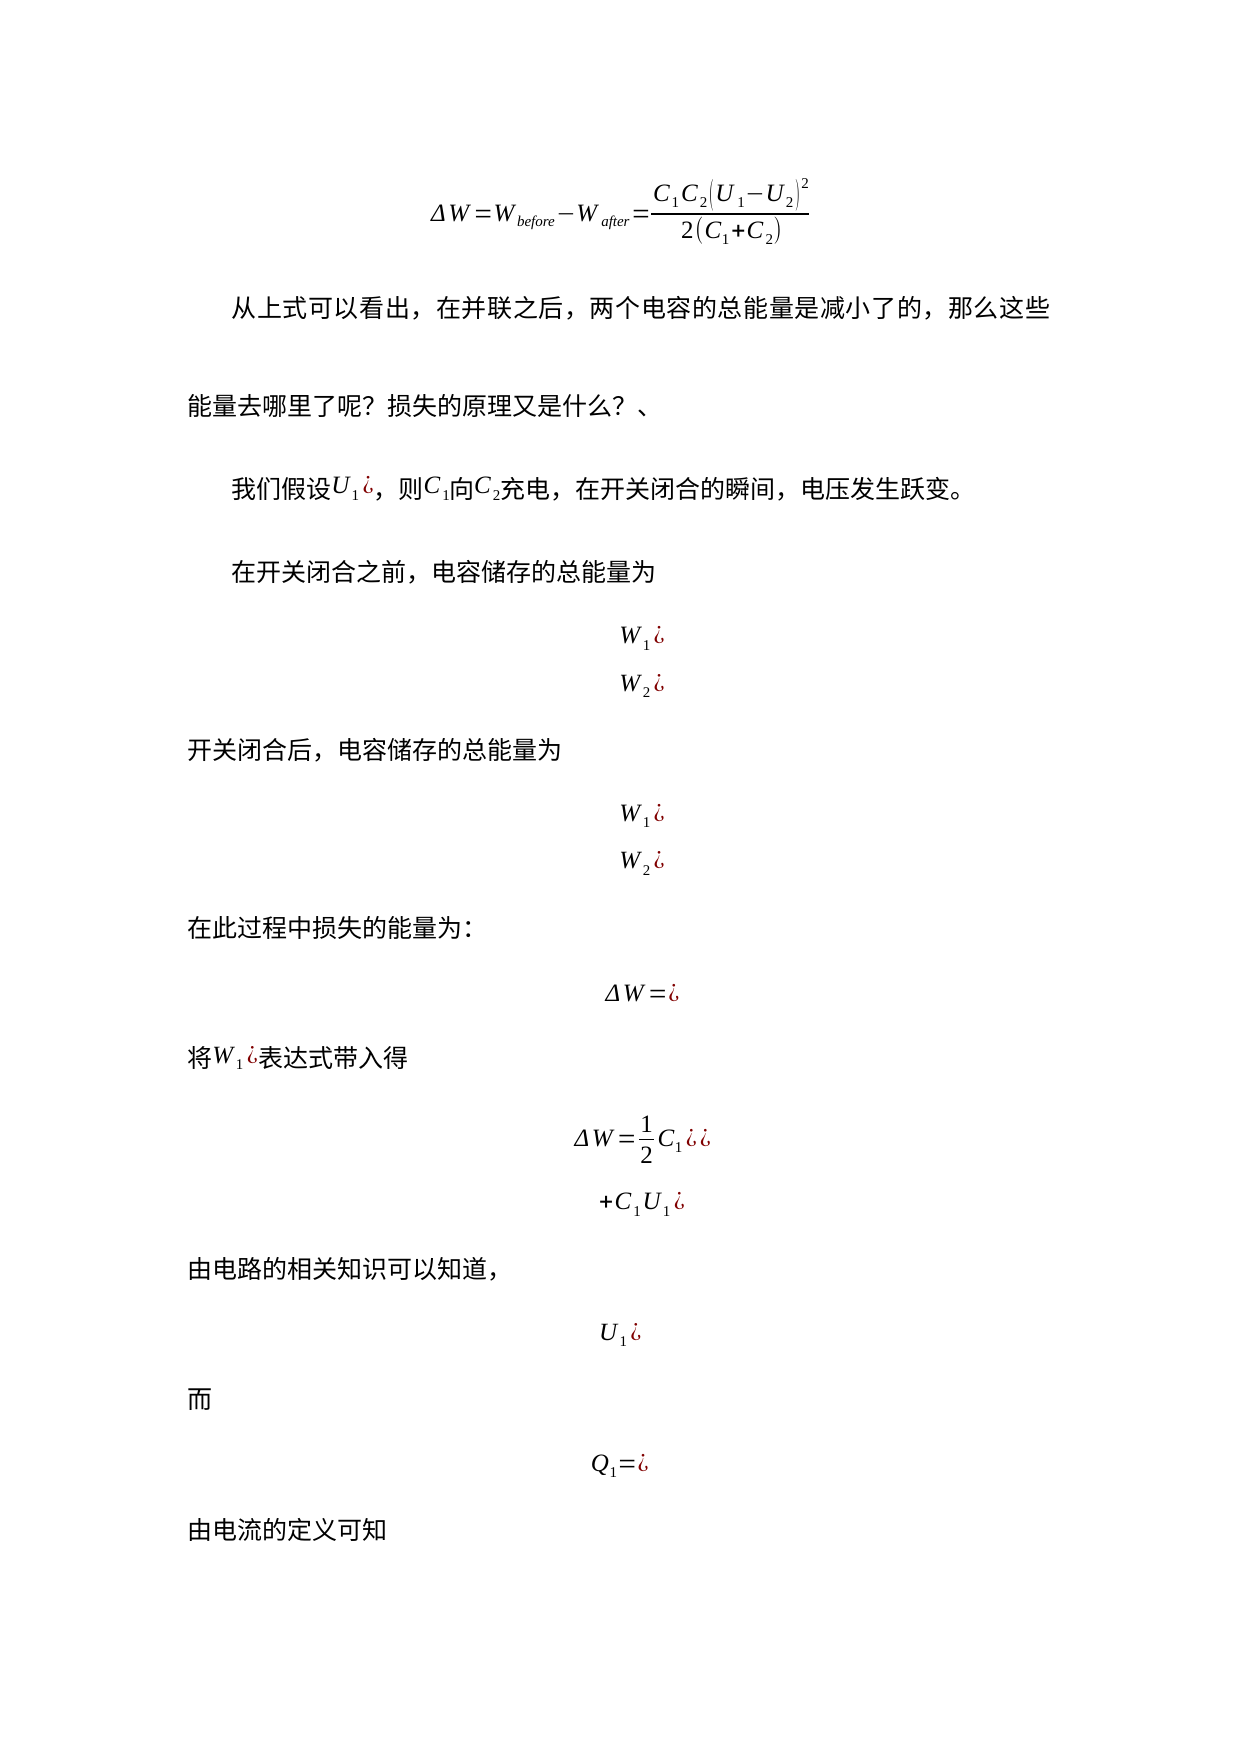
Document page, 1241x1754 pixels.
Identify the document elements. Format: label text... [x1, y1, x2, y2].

text 开关闭合后，电容储存的总能量为 [187, 716, 1053, 781]
text 我们假设，则向充电，在开关闭合的瞬间，电压发生跃变。 [187, 455, 1053, 520]
text 由电路的相关知识可以知道， [187, 1235, 1053, 1300]
text 由电流的定义可知 [187, 1496, 1053, 1561]
text 从上式可以看出，在并联之后，两个电容的总能量是减小了的，那么这些能量去哪里了呢？损失的原理又是什么？、 [187, 274, 1053, 437]
text 在开关闭合之前，电容储存的总能量为 [187, 538, 1053, 603]
text 而 [187, 1365, 1053, 1430]
text 将表达式带入得 [187, 1024, 1053, 1089]
text 在此过程中损失的能量为： [187, 894, 1053, 959]
